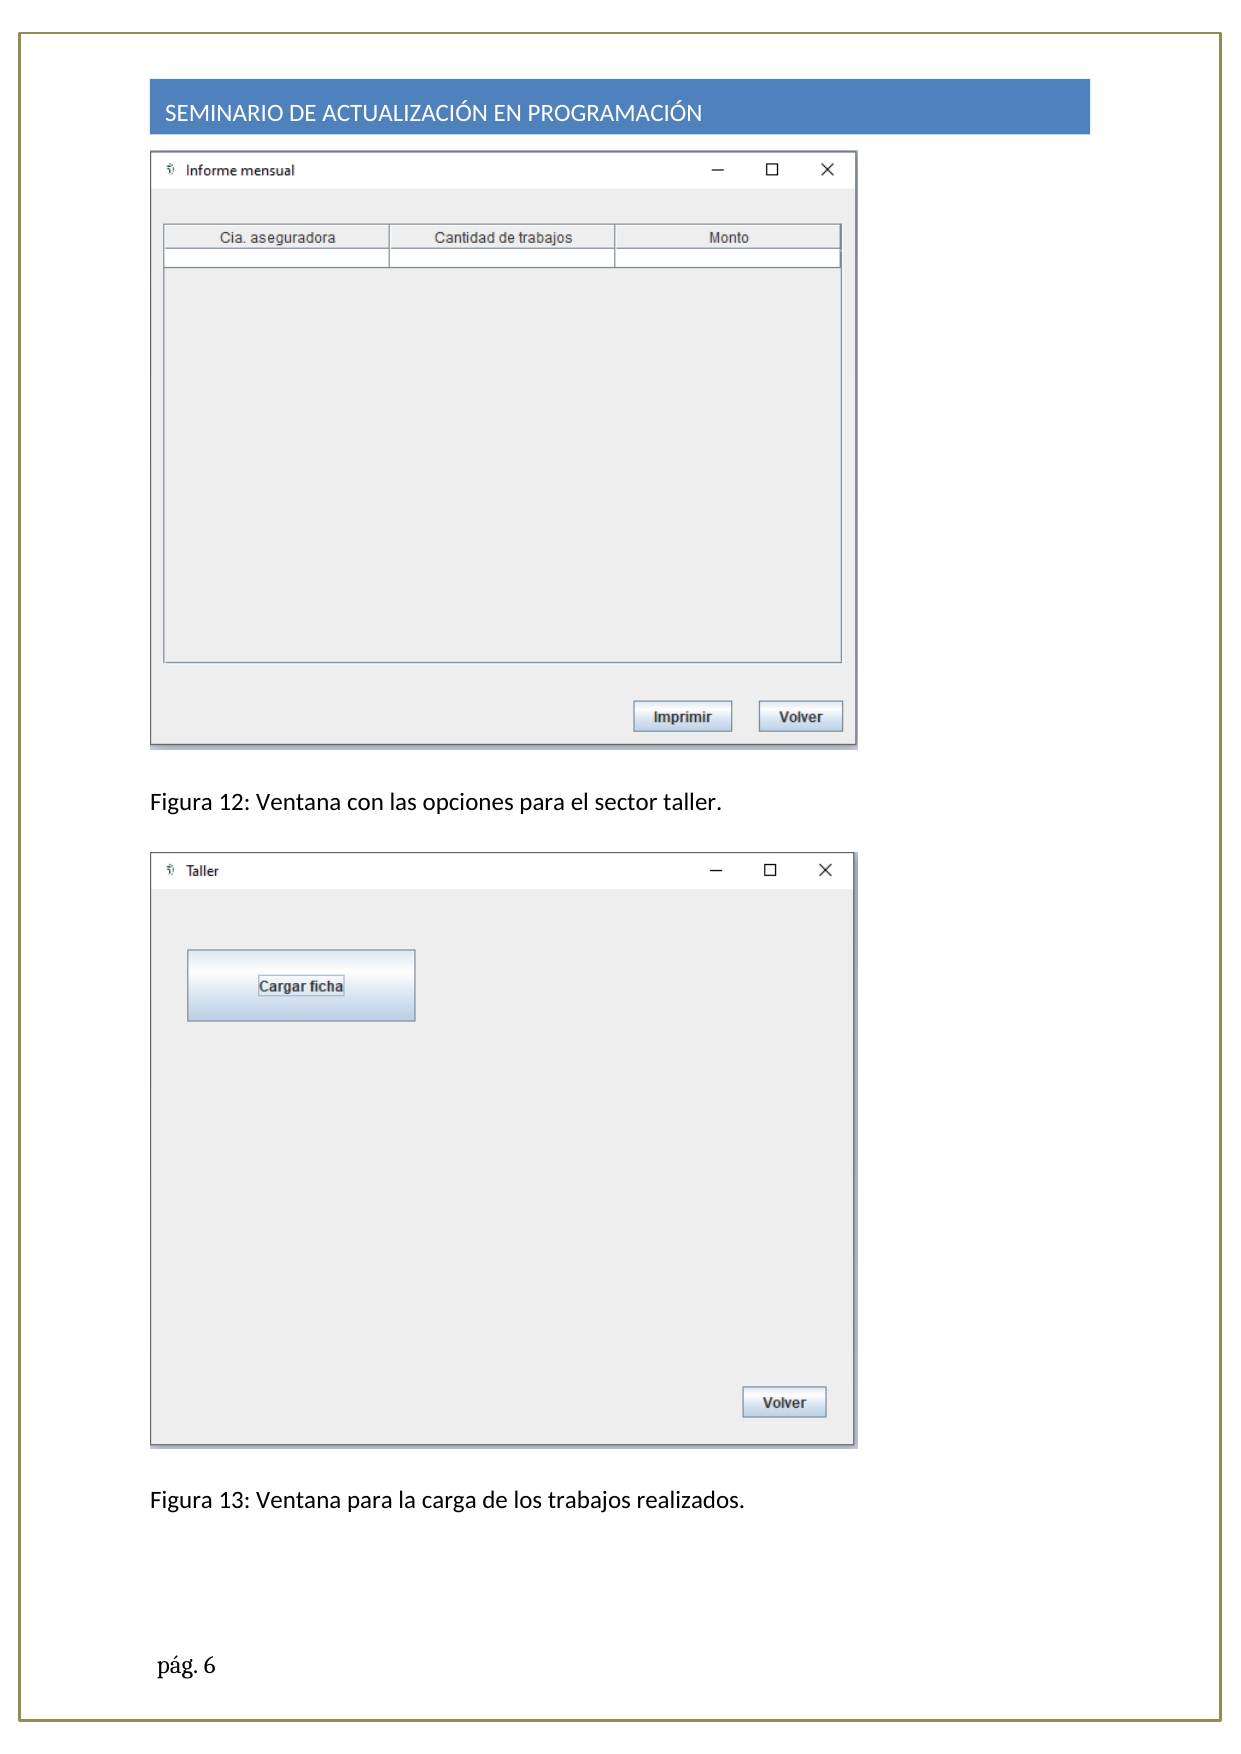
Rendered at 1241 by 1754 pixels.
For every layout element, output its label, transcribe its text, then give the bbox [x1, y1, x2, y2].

picture [150, 852, 858, 1449]
text Figura 13: Ventana para la carga de los trabajos realizados. [150, 1484, 1090, 1515]
picture [150, 150, 858, 750]
text Figura 12: Ventana con las opciones para el sector taller. [150, 786, 1090, 817]
